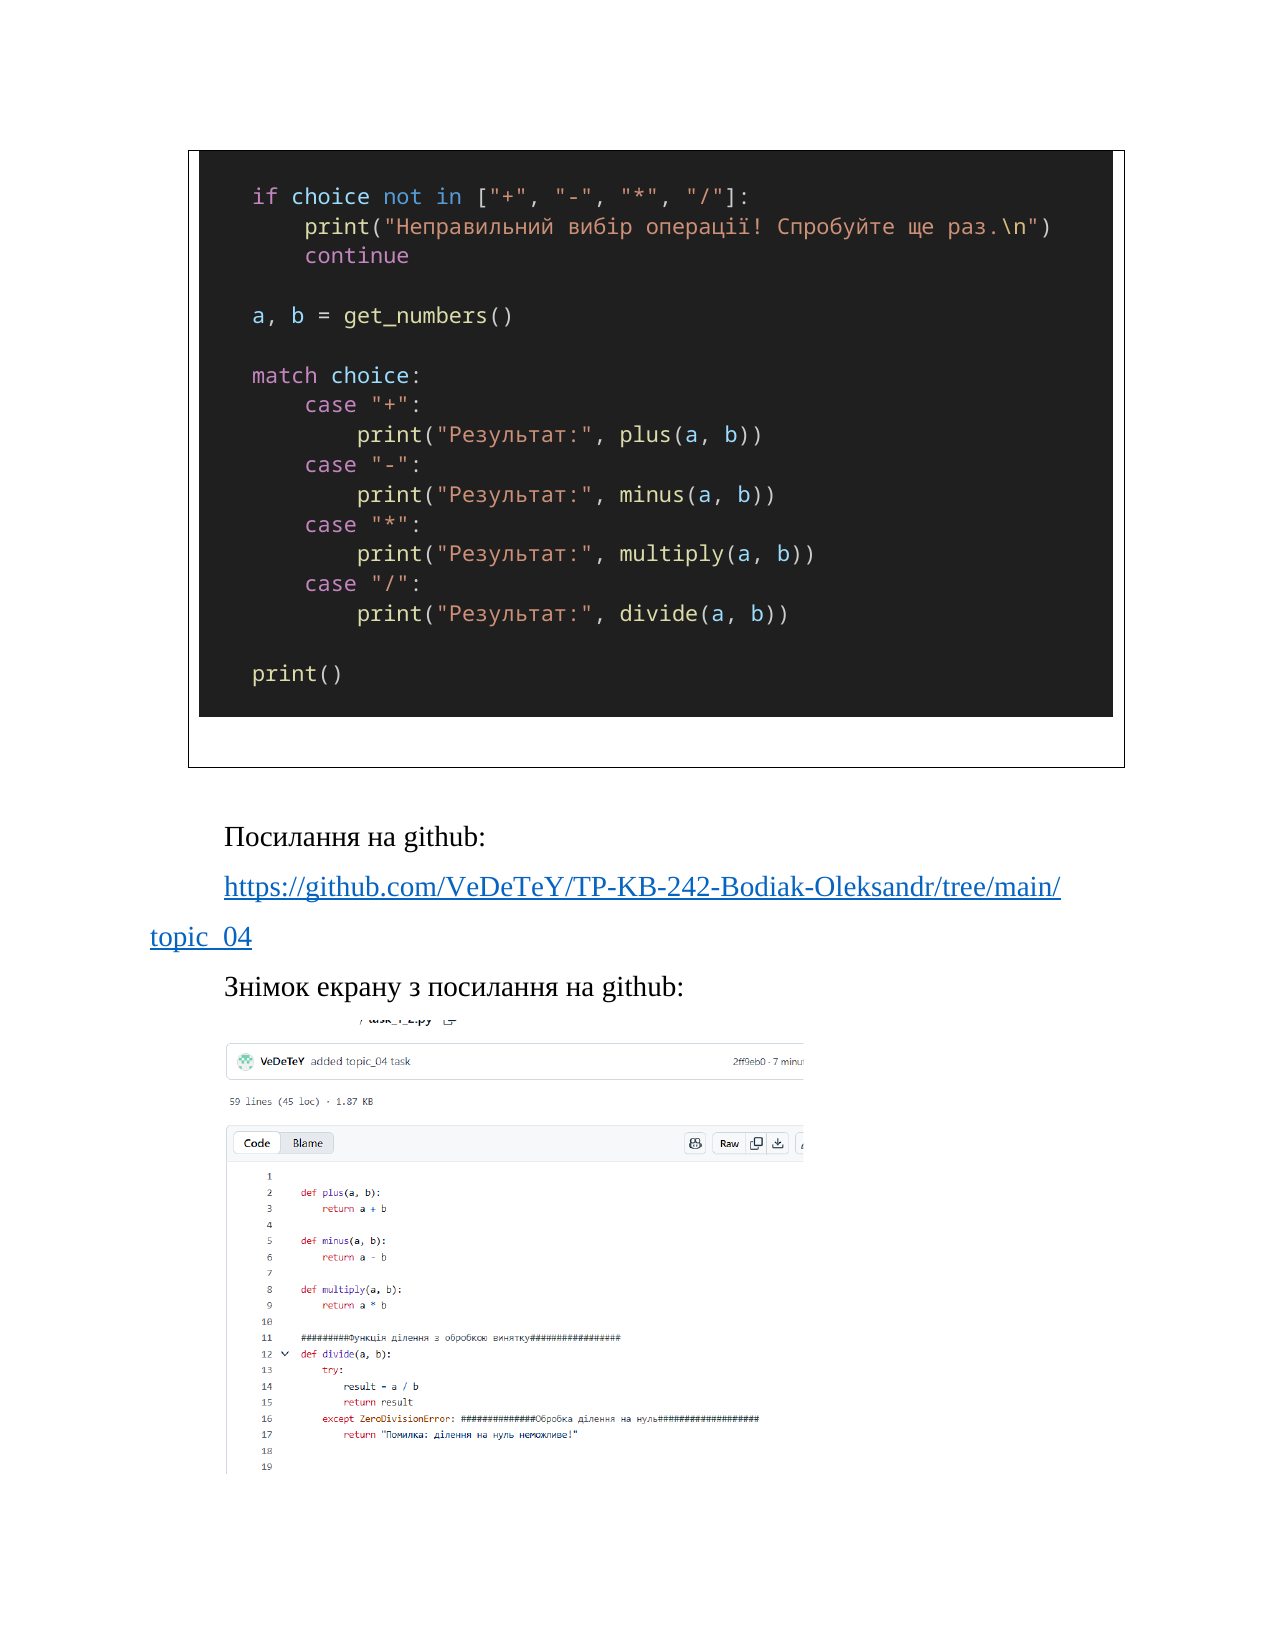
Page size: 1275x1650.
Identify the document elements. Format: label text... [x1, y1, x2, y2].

text https://github.com/VeDeTeY/TP-KB-242-Bodiak-Oleksandr/tree/main/topic_04 [150, 869, 1125, 953]
text Знімок екрану з посилання на github: [150, 969, 1125, 1003]
text Посилання на github: [150, 819, 1125, 852]
picture [223, 1020, 804, 1474]
